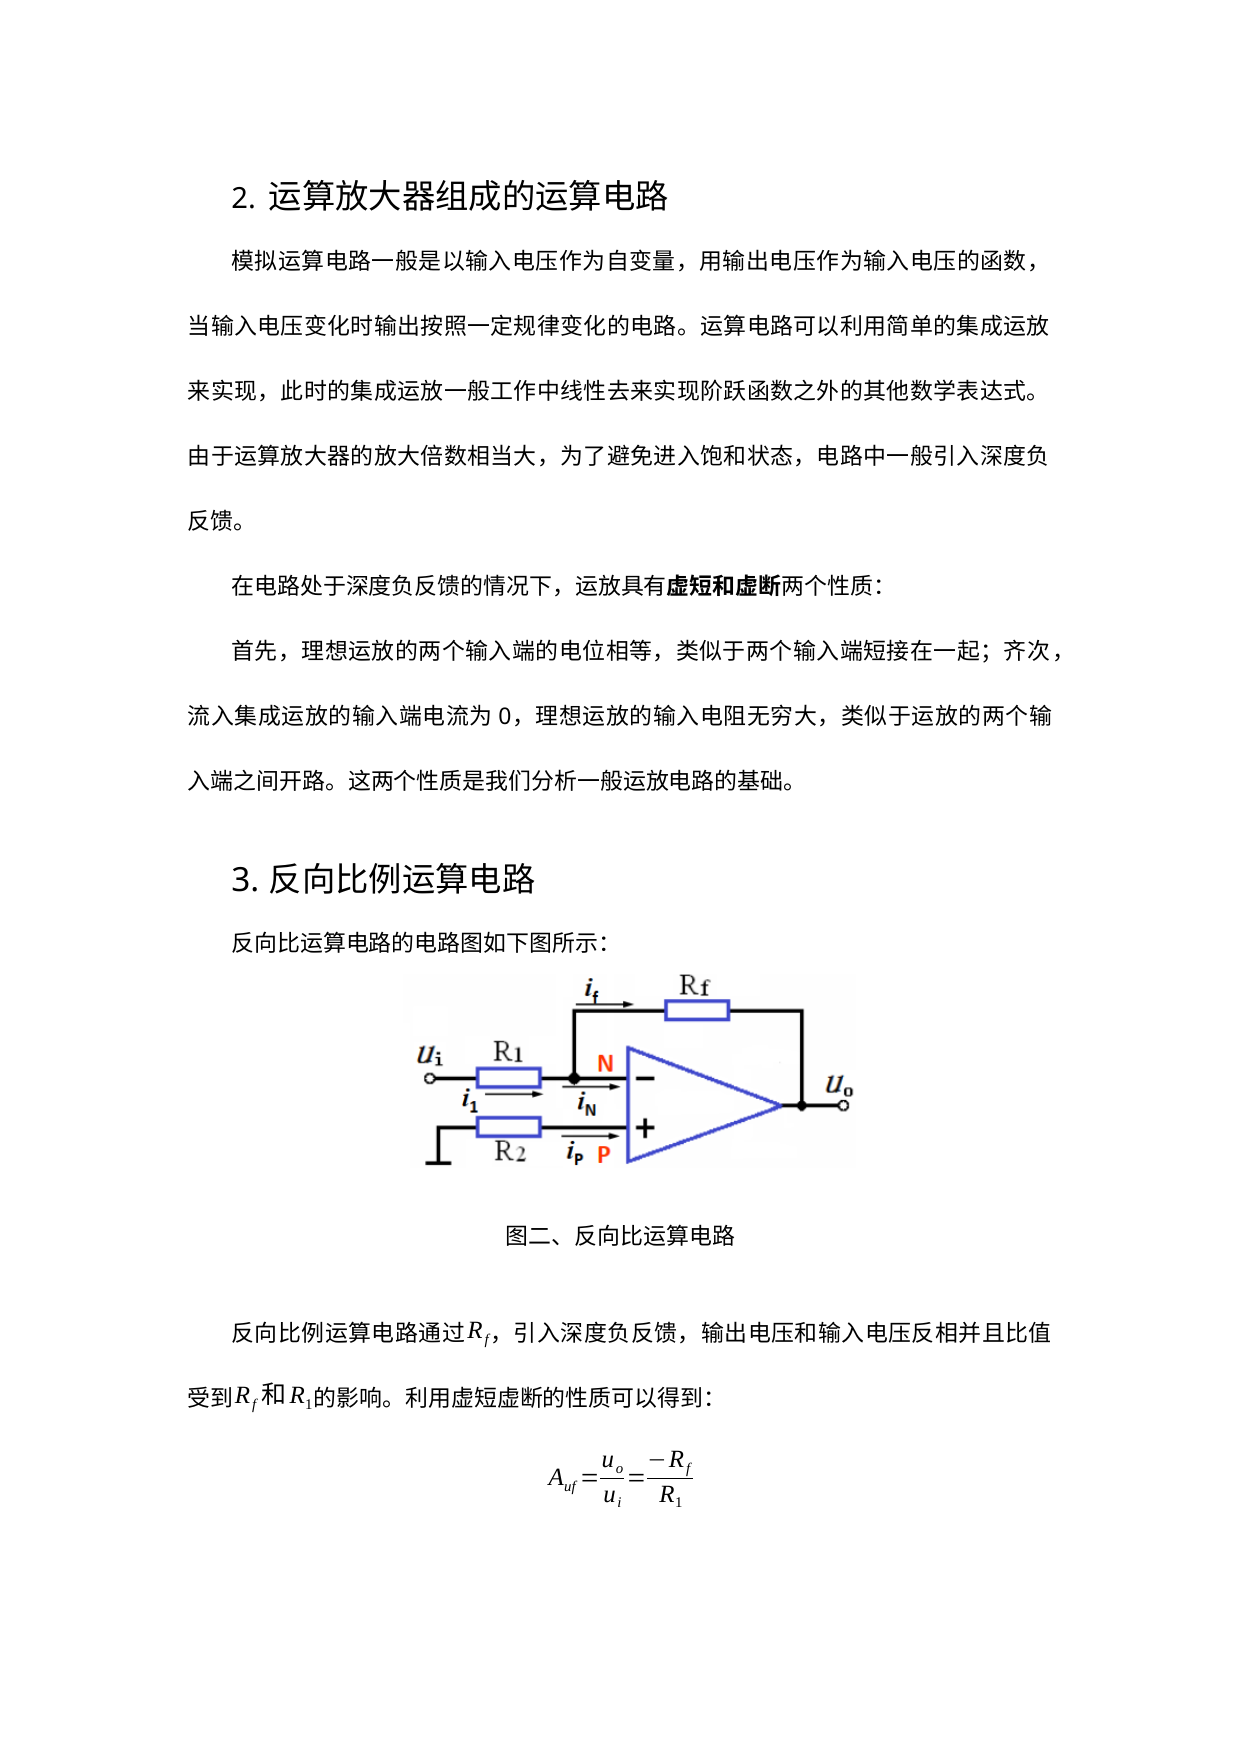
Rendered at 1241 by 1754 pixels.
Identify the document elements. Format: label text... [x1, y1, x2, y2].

text 在电路处于深度负反馈的情况下，运放具有虚短和虚断两个性质： [187, 552, 1053, 617]
text 模拟运算电路一般是以输入电压作为自变量，用输出电压作为输入电压的函数，当输入电压变化时输出按照一定规律变化的电路。运算电路可以利用简单的集成运放来实现，此时的集成运放一般工作中线性去来实现阶跃函数之外的其他数学表达式。由于运算放大器的放大倍数相当大，为了避免进入饱和状态，电路中一般引入深度负反馈。 [187, 227, 1053, 552]
list 反向比例运算电路 [231, 844, 1053, 909]
list 运算放大器组成的运算电路 [231, 162, 1053, 227]
text 反向比例运算电路通过，引入深度负反馈，输出电压和输入电压反相并且比值受到的影响。利用虚短虚断的性质可以得到： [187, 1299, 1053, 1429]
picture [350, 974, 890, 1184]
text 图二、反向比运算电路 [187, 1202, 1053, 1267]
text 首先，理想运放的两个输入端的电位相等，类似于两个输入端短接在一起；齐次，流入集成运放的输入端电流为0，理想运放的输入电阻无穷大，类似于运放的两个输入端之间开路。这两个性质是我们分析一般运放电路的基础。 [187, 617, 1053, 812]
text 反向比运算电路的电路图如下图所示： [231, 909, 1053, 974]
